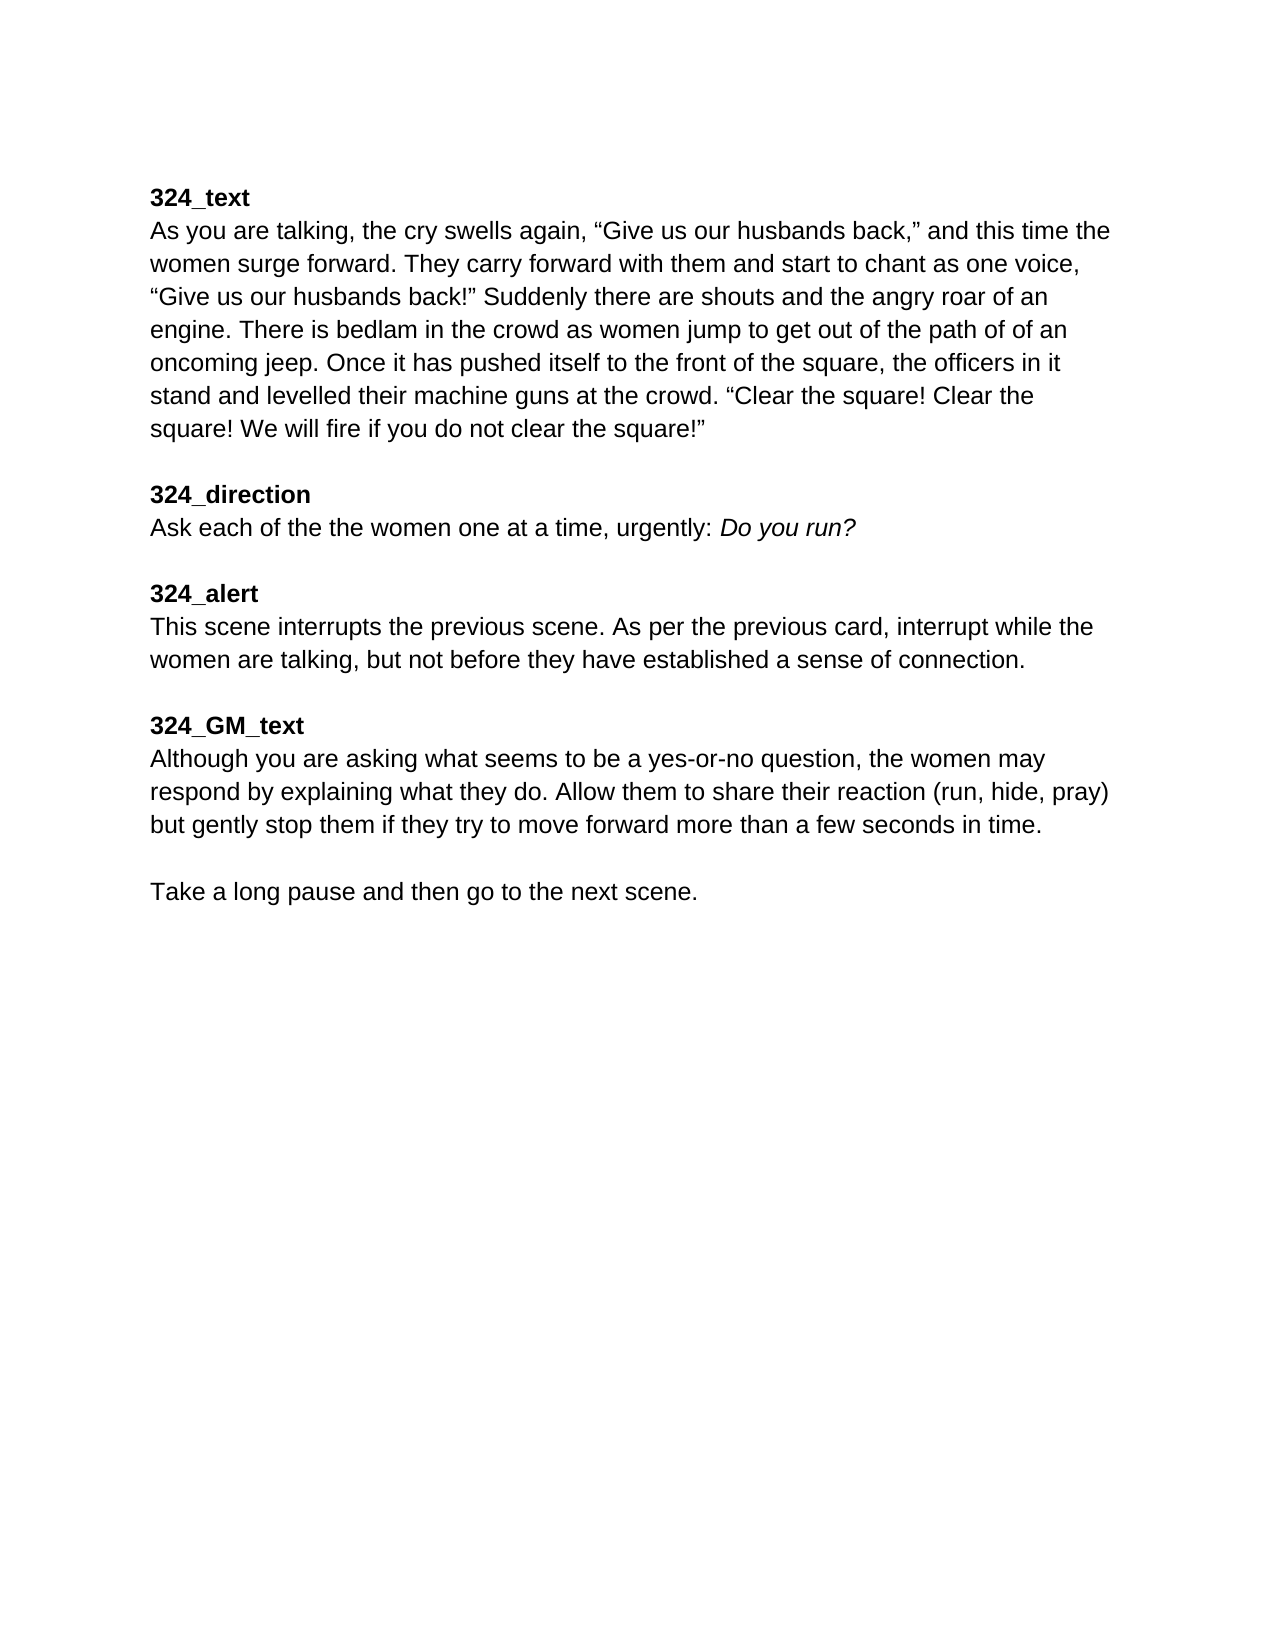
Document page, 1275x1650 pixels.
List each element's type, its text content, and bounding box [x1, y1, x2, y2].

text As you are talking, the cry swells again, “Give us our husbands back,” and this time the women surge forward. They carry forward with them and start to chant as one voice, “Give us our husbands back!” Suddenly there are shouts and the angry roar of an engine. There is bedlam in the crowd as women jump to get out of the path of of an oncoming jeep. Once it has pushed itself to the front of the square, the officers in it stand and levelled their machine guns at the crowd. “Clear the square! Clear the square! We will fire if you do not clear the square!” [150, 216, 1125, 443]
text 324_direction [150, 480, 1125, 509]
text 324_GM_text [150, 711, 1125, 740]
text Ask each of the the women one at a time, urgently: Do you run? [150, 513, 1125, 542]
text 324_alert [150, 579, 1125, 608]
text This scene interrupts the previous scene. As per the previous card, interrupt while the women are talking, but not before they have established a sense of connection. [150, 612, 1125, 674]
text 324_text [150, 183, 1125, 212]
text Take a long pause and then go to the next scene. [150, 876, 1125, 905]
text Although you are asking what seems to be a yes-or-no question, the women may respond by explaining what they do. Allow them to share their reaction (run, hide, pray) but gently stop them if they try to move forward more than a few seconds in time. [150, 744, 1125, 839]
